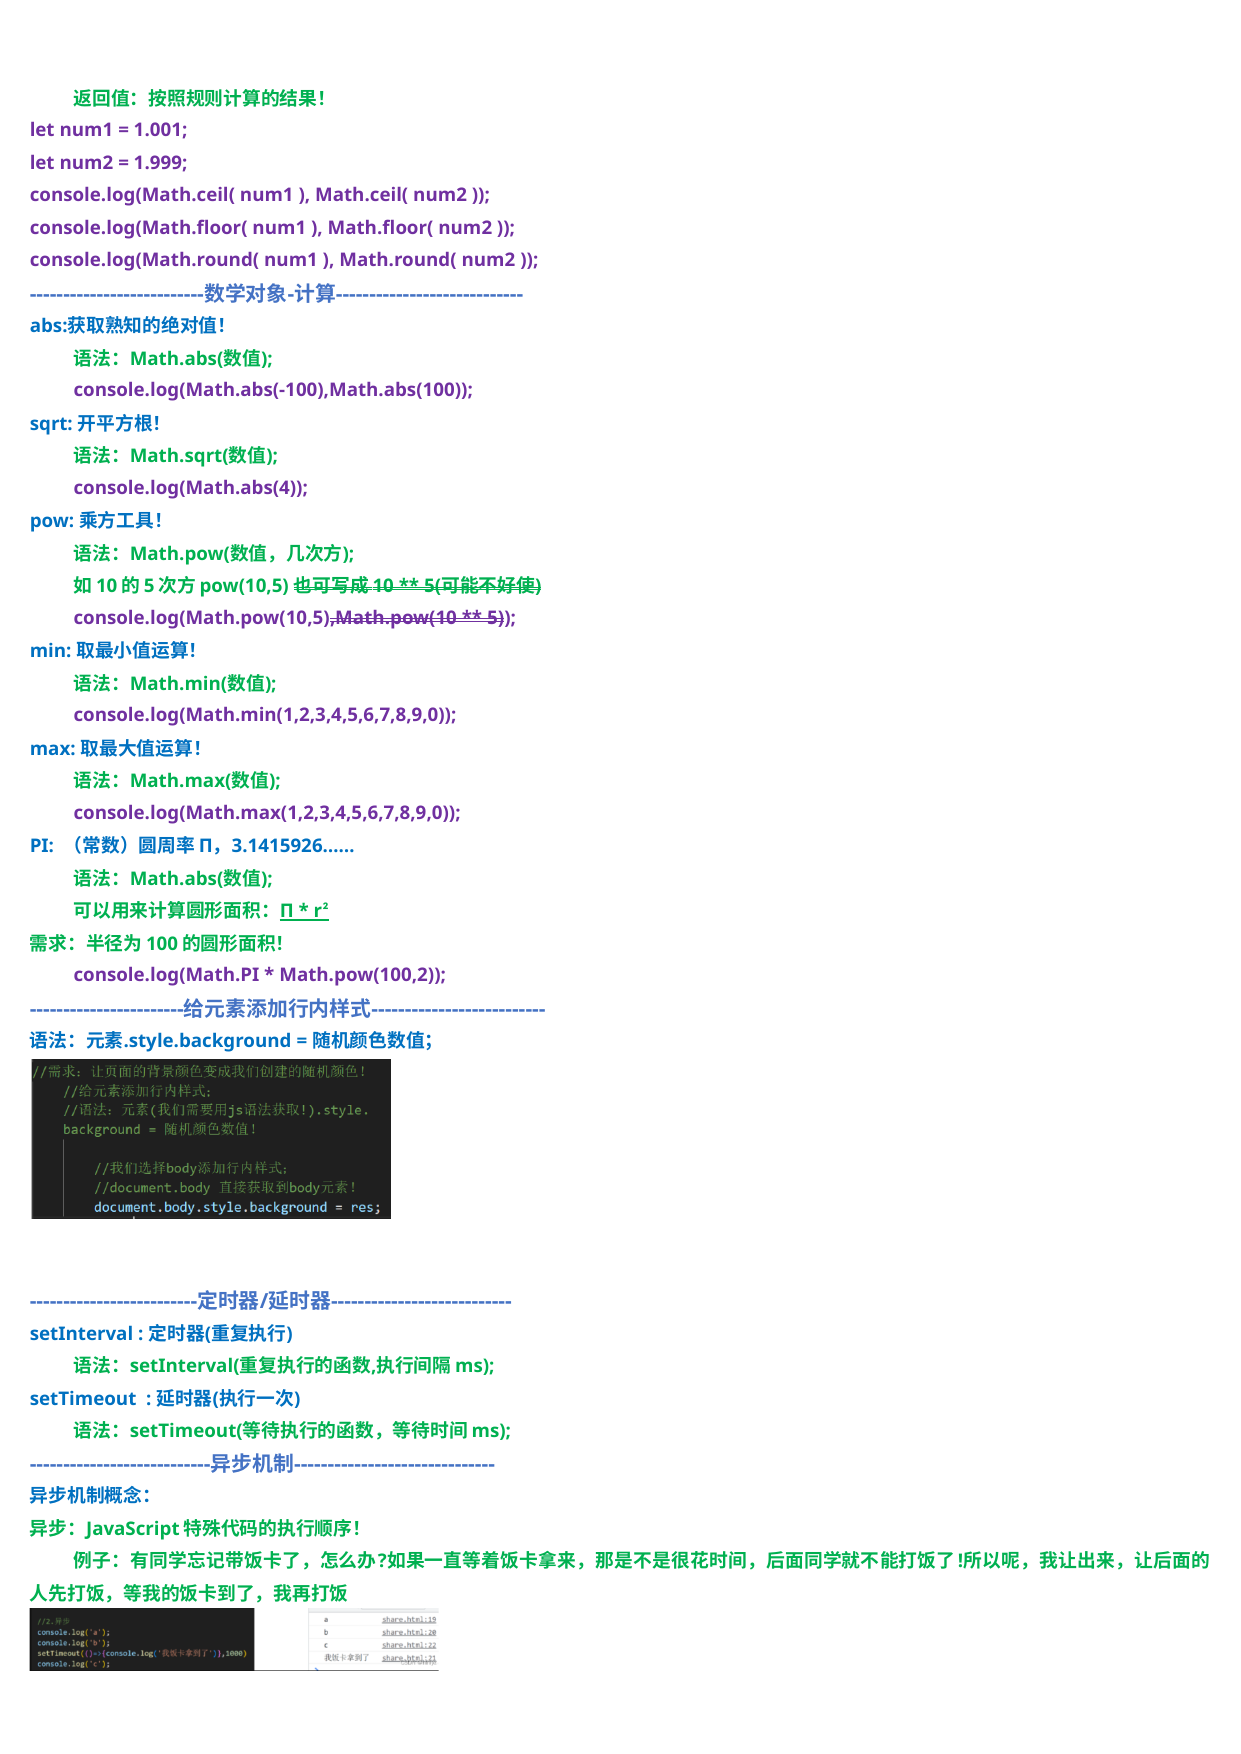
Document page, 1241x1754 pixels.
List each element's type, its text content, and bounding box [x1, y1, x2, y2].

text 语法：Math.min(数值); [29, 666, 1211, 698]
text ---------------------------异步机制------------------------------ [29, 1446, 1211, 1478]
text 返回值：按照规则计算的结果！ [29, 81, 1211, 113]
text setInterval : 定时器(重复执行) [29, 1316, 1211, 1348]
text 语法：setTimeout(等待执行的函数，等待时间ms); [29, 1413, 1211, 1446]
text 如10的5次方pow(10,5) 也可写成10 ** 5(可能不好使) [29, 568, 1211, 601]
text 语法：Math.abs(数值); [29, 341, 1211, 373]
text 语法：Math.max(数值); [29, 763, 1211, 796]
text 语法：Math.pow(数值，几次方); [29, 536, 1211, 568]
text sqrt: 开平方根！ [29, 406, 1211, 438]
text min: 取最小值运算！ [29, 633, 1211, 666]
text 异步：JavaScript特殊代码的执行顺序！ [29, 1511, 1211, 1543]
text let num1 = 1.001; [29, 113, 1211, 146]
picture [31, 1059, 391, 1219]
text -------------------------定时器/延时器--------------------------- [29, 1283, 1211, 1316]
text PI: （常数）圆周率Π，3.1415926…… [29, 828, 1211, 861]
text 语法：Math.sqrt(数值); [29, 438, 1211, 471]
text console.log(Math.PI * Math.pow(100,2)); [29, 958, 1211, 991]
text 可以用来计算圆形面积：Π * r² [29, 893, 1211, 926]
text pow: 乘方工具！ [29, 503, 1211, 536]
picture [29, 1608, 439, 1671]
text let num2 = 1.999; [29, 146, 1211, 178]
text abs:获取熟知的绝对值！ [29, 308, 1211, 341]
text 语法：Math.abs(数值); [29, 861, 1211, 893]
text setTimeout : 延时器(执行一次) [29, 1381, 1211, 1413]
text 需求：半径为100的圆形面积！ [29, 926, 1211, 958]
text console.log(Math.pow(10,5),Math.pow(10 ** 5)); [29, 601, 1211, 633]
text console.log(Math.ceil( num1 ), Math.ceil( num2 )); [29, 178, 1211, 211]
text --------------------------数学对象-计算---------------------------- [29, 276, 1211, 308]
text console.log(Math.floor( num1 ), Math.floor( num2 )); [29, 211, 1211, 243]
text console.log(Math.abs(-100),Math.abs(100)); [29, 373, 1211, 406]
text 例子：有同学忘记带饭卡了，怎么办?如果一直等着饭卡拿来，那是不是很花时间，后面同学就不能打饭了!所以呢，我让出来，让后面的人先打饭，等我的饭卡到了，我再打饭 [29, 1543, 1211, 1608]
text 语法：setInterval(重复执行的函数,执行间隔ms); [29, 1348, 1211, 1381]
text console.log(Math.min(1,2,3,4,5,6,7,8,9,0)); [29, 698, 1211, 731]
text console.log(Math.round( num1 ), Math.round( num2 )); [29, 243, 1211, 276]
text -----------------------给元素添加行内样式-------------------------- [29, 991, 1211, 1023]
text 异步机制概念： [29, 1478, 1211, 1511]
text 语法：元素.style.background = 随机颜色数值； [29, 1023, 1211, 1056]
text console.log(Math.max(1,2,3,4,5,6,7,8,9,0)); [29, 796, 1211, 828]
text console.log(Math.abs(4)); [29, 471, 1211, 503]
text max: 取最大值运算！ [29, 731, 1211, 763]
